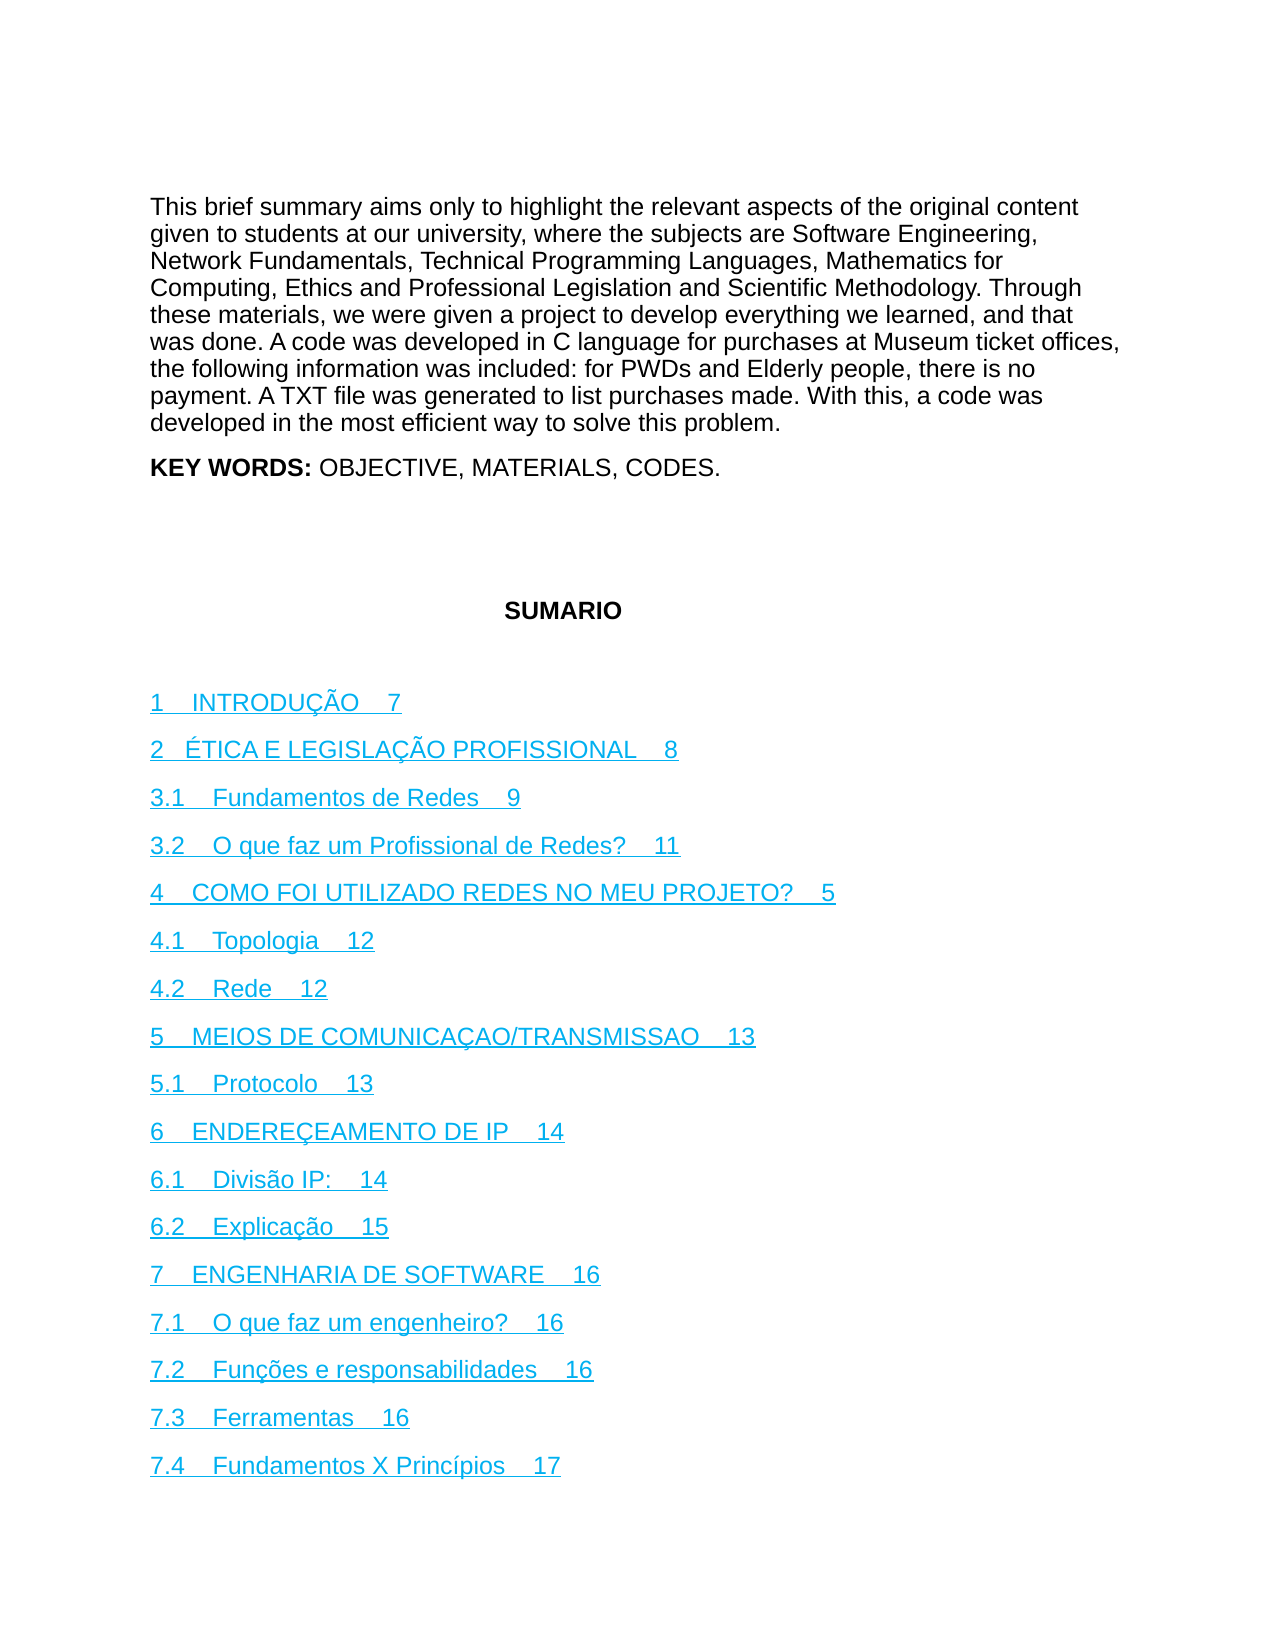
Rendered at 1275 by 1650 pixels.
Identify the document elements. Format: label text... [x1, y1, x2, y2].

text 6.2 Explicação 15 [150, 1212, 1125, 1241]
text This brief summary aims only to highlight the relevant aspects of the original content given to students at our university, where the subjects are Software Engineering, Network Fundamentals, Technical Programming Languages, Mathematics for Computing, Ethics and Professional Legislation and Scientific Methodology. Through these materials, we were given a project to develop everything we learned, and that was done. A code was developed in C language for purchases at Museum ticket offices, the following information was included: for PWDs and Elderly people, there is no payment. A TXT file was generated to list purchases made. With this, a code was developed in the most efficient way to solve this problem. [150, 194, 1125, 436]
text 4 COMO FOI UTILIZADO REDES NO MEU PROJETO? 5 [150, 878, 1125, 907]
text KEY WORDS: OBJECTIVE, MATERIALS, CODES. [150, 453, 1125, 482]
text 6 ENDEREÇEAMENTO DE IP 14 [150, 1117, 1125, 1146]
text 7.4 Fundamentos X Princípios 17 [150, 1451, 1125, 1480]
text 5 MEIOS DE COMUNICAÇAO/TRANSMISSAO 13 [150, 1022, 1125, 1050]
text 2 ÉTICA E LEGISLAÇÃO PROFISSIONAL 8 [150, 735, 1125, 764]
text 6.1 Divisão IP: 14 [150, 1165, 1125, 1193]
text 7 ENGENHARIA DE SOFTWARE 16 [150, 1260, 1125, 1289]
text 3.2 O que faz um Profissional de Redes? 11 [150, 831, 1125, 859]
text 3.1 Fundamentos de Redes 9 [150, 783, 1125, 812]
text 7.3 Ferramentas 16 [150, 1403, 1125, 1432]
text 1 INTRODUÇÃO 7 [150, 688, 1125, 716]
text SUMARIO [150, 596, 1125, 625]
text 5.1 Protocolo 13 [150, 1069, 1125, 1098]
text 7.1 O que faz um engenheiro? 16 [150, 1308, 1125, 1337]
text 7.2 Funções e responsabilidades 16 [150, 1356, 1125, 1384]
text 4.2 Rede 12 [150, 974, 1125, 1003]
text 4.1 Topologia 12 [150, 926, 1125, 955]
